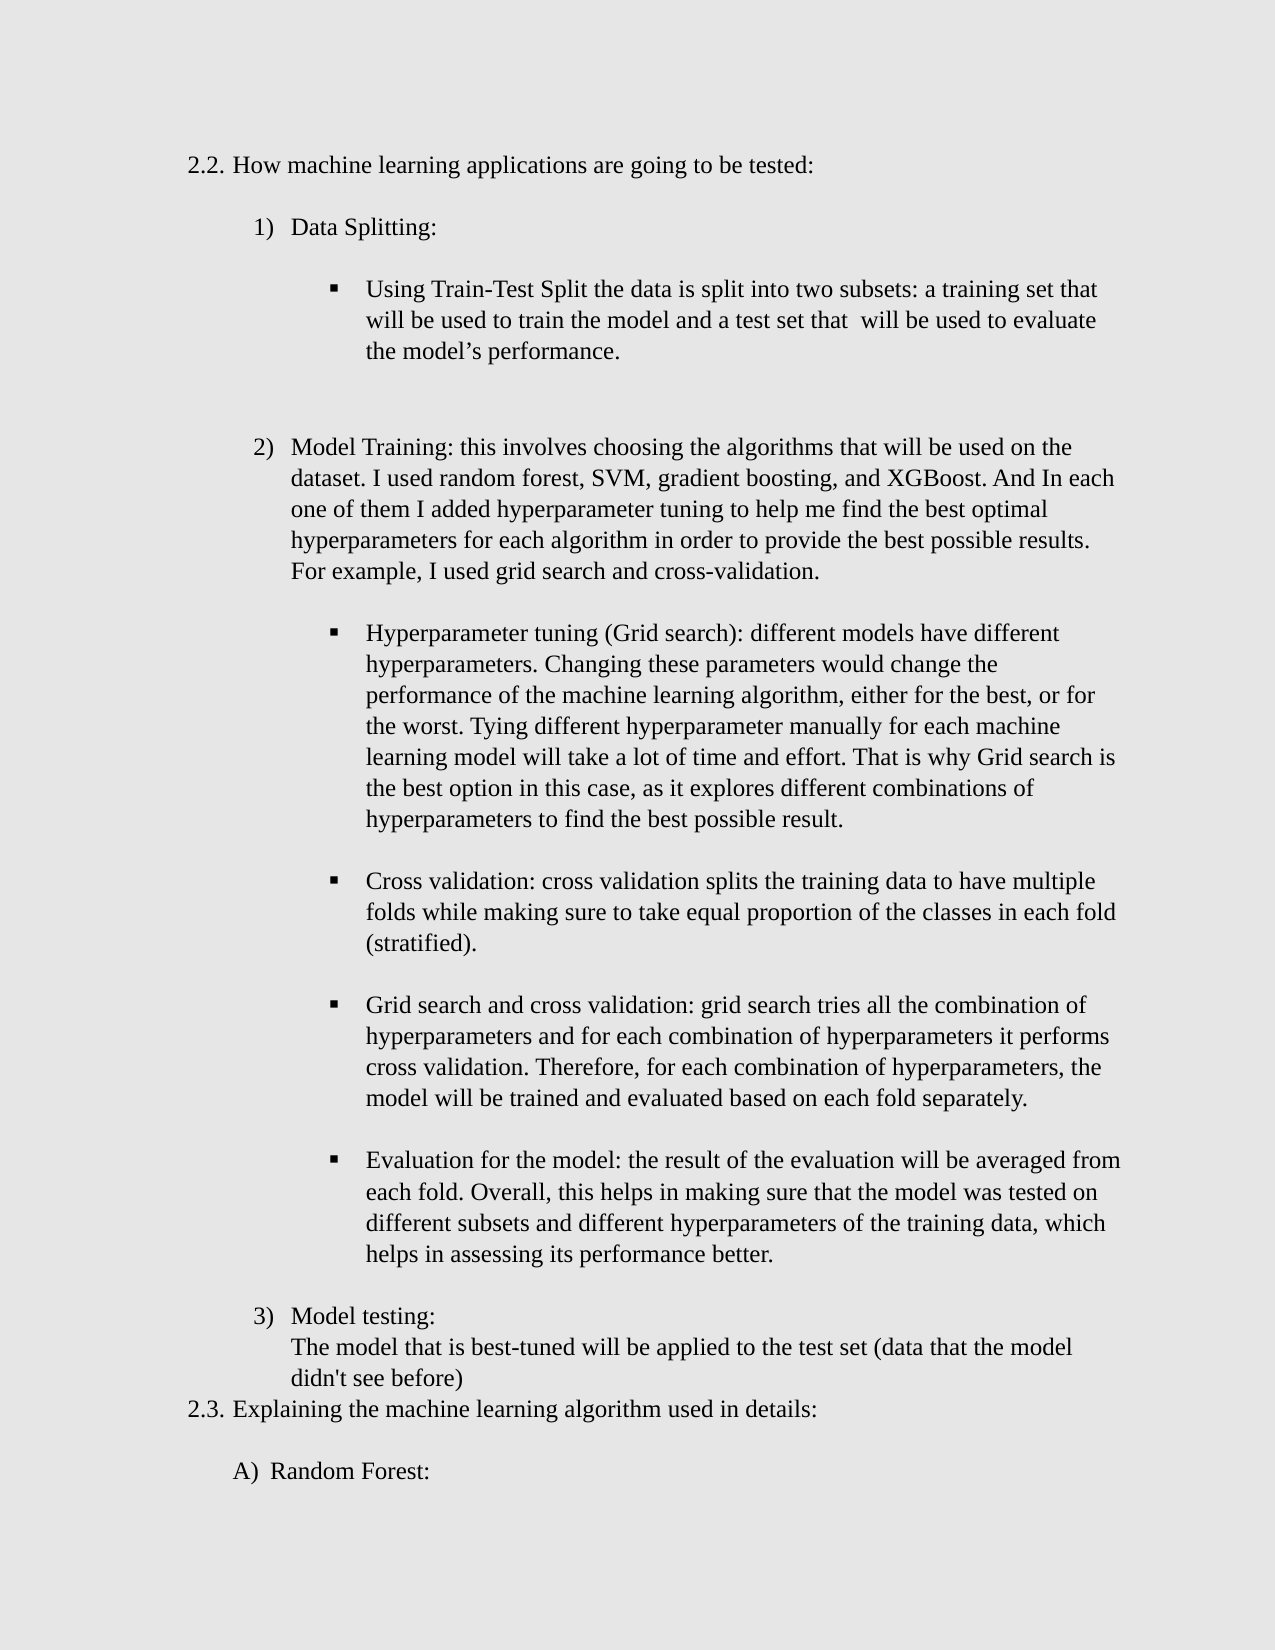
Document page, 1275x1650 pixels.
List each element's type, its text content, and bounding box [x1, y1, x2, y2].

list The model that is best-tuned will be applied to the test set (data that the model didn't see before) [291, 1332, 1125, 1392]
list Hyperparameter tuning (Grid search): different models have different hyperparameters. Changing these parameters would change the performance of the machine learning algorithm, either for the best, or for the worst. Tying different hyperparameter manually for each machine learning model will take a lot of time and effort. That is why Grid search is the best option in this case, as it explores different combinations of hyperparameters to find the best possible result. [328, 618, 1125, 833]
list Grid search and cross validation: grid search tries all the combination of hyperparameters and for each combination of hyperparameters it performs cross validation. Therefore, for each combination of hyperparameters, the model will be trained and evaluated based on each fold separately. [328, 990, 1125, 1112]
list Random Forest: [232, 1456, 1125, 1485]
list Cross validation: cross validation splits the training data to have multiple folds while making sure to take equal proportion of the classes in each fold (stratified). [328, 866, 1125, 957]
list Using Train-Test Split the data is split into two subsets: a training set that will be used to train the model and a test set that will be used to evaluate the model’s performance. [328, 274, 1125, 365]
list Model testing: [253, 1301, 1125, 1329]
list Data Splitting: [253, 212, 1125, 241]
list Evaluation for the model: the result of the evaluation will be averaged from each fold. Overall, this helps in making sure that the model was tested on different subsets and different hyperparameters of the training data, which helps in assessing its performance better. [328, 1146, 1125, 1267]
list How machine learning applications are going to be tested: [187, 150, 1125, 179]
list Explaining the machine learning algorithm used in details: [187, 1394, 1125, 1423]
list Model Training: this involves choosing the algorithms that will be used on the dataset. I used random forest, SVM, gradient boosting, and XGBoost. And In each one of them I added hyperparameter tuning to help me find the best optimal hyperparameters for each algorithm in order to provide the best possible results. For example, I used grid search and cross-validation. [253, 432, 1125, 584]
